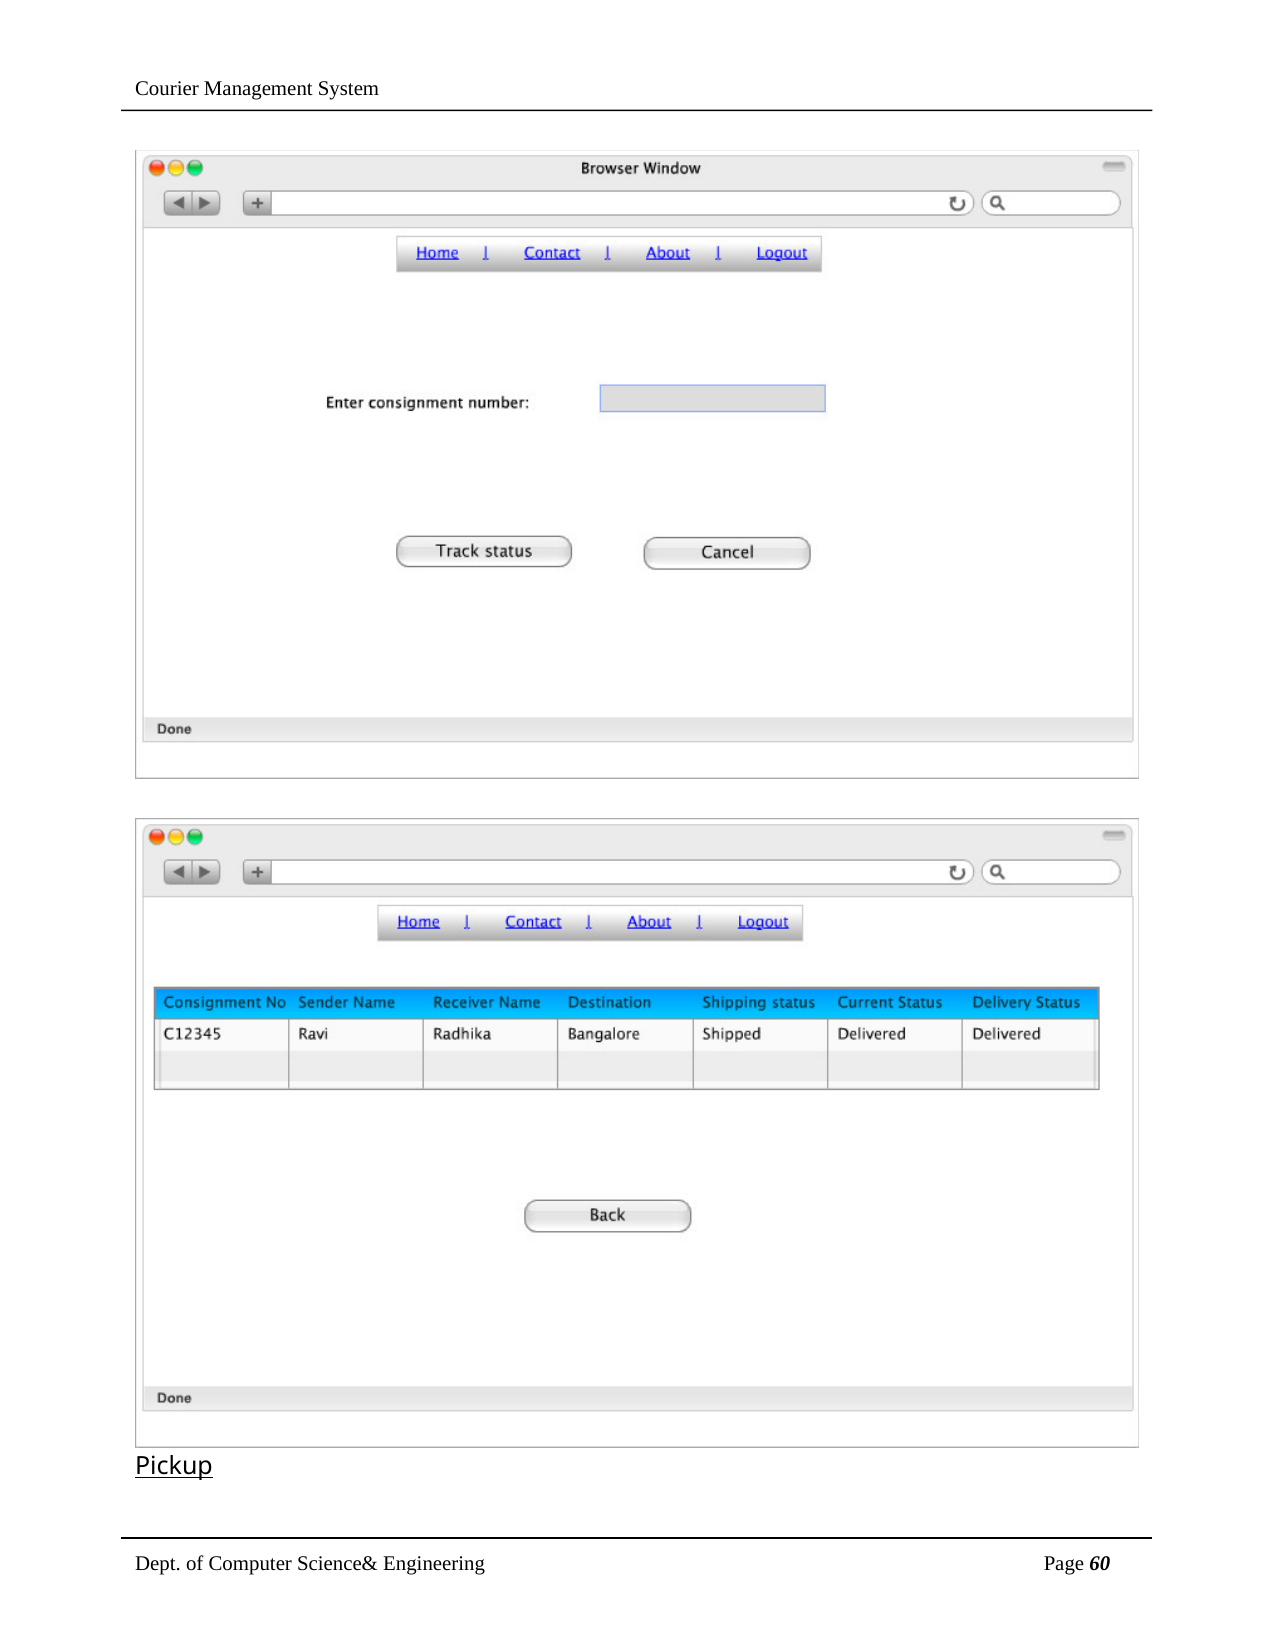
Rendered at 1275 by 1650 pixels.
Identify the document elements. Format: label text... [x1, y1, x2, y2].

subtitle Pickup [135, 1448, 1140, 1482]
picture [135, 818, 1139, 1448]
picture [135, 150, 1139, 779]
